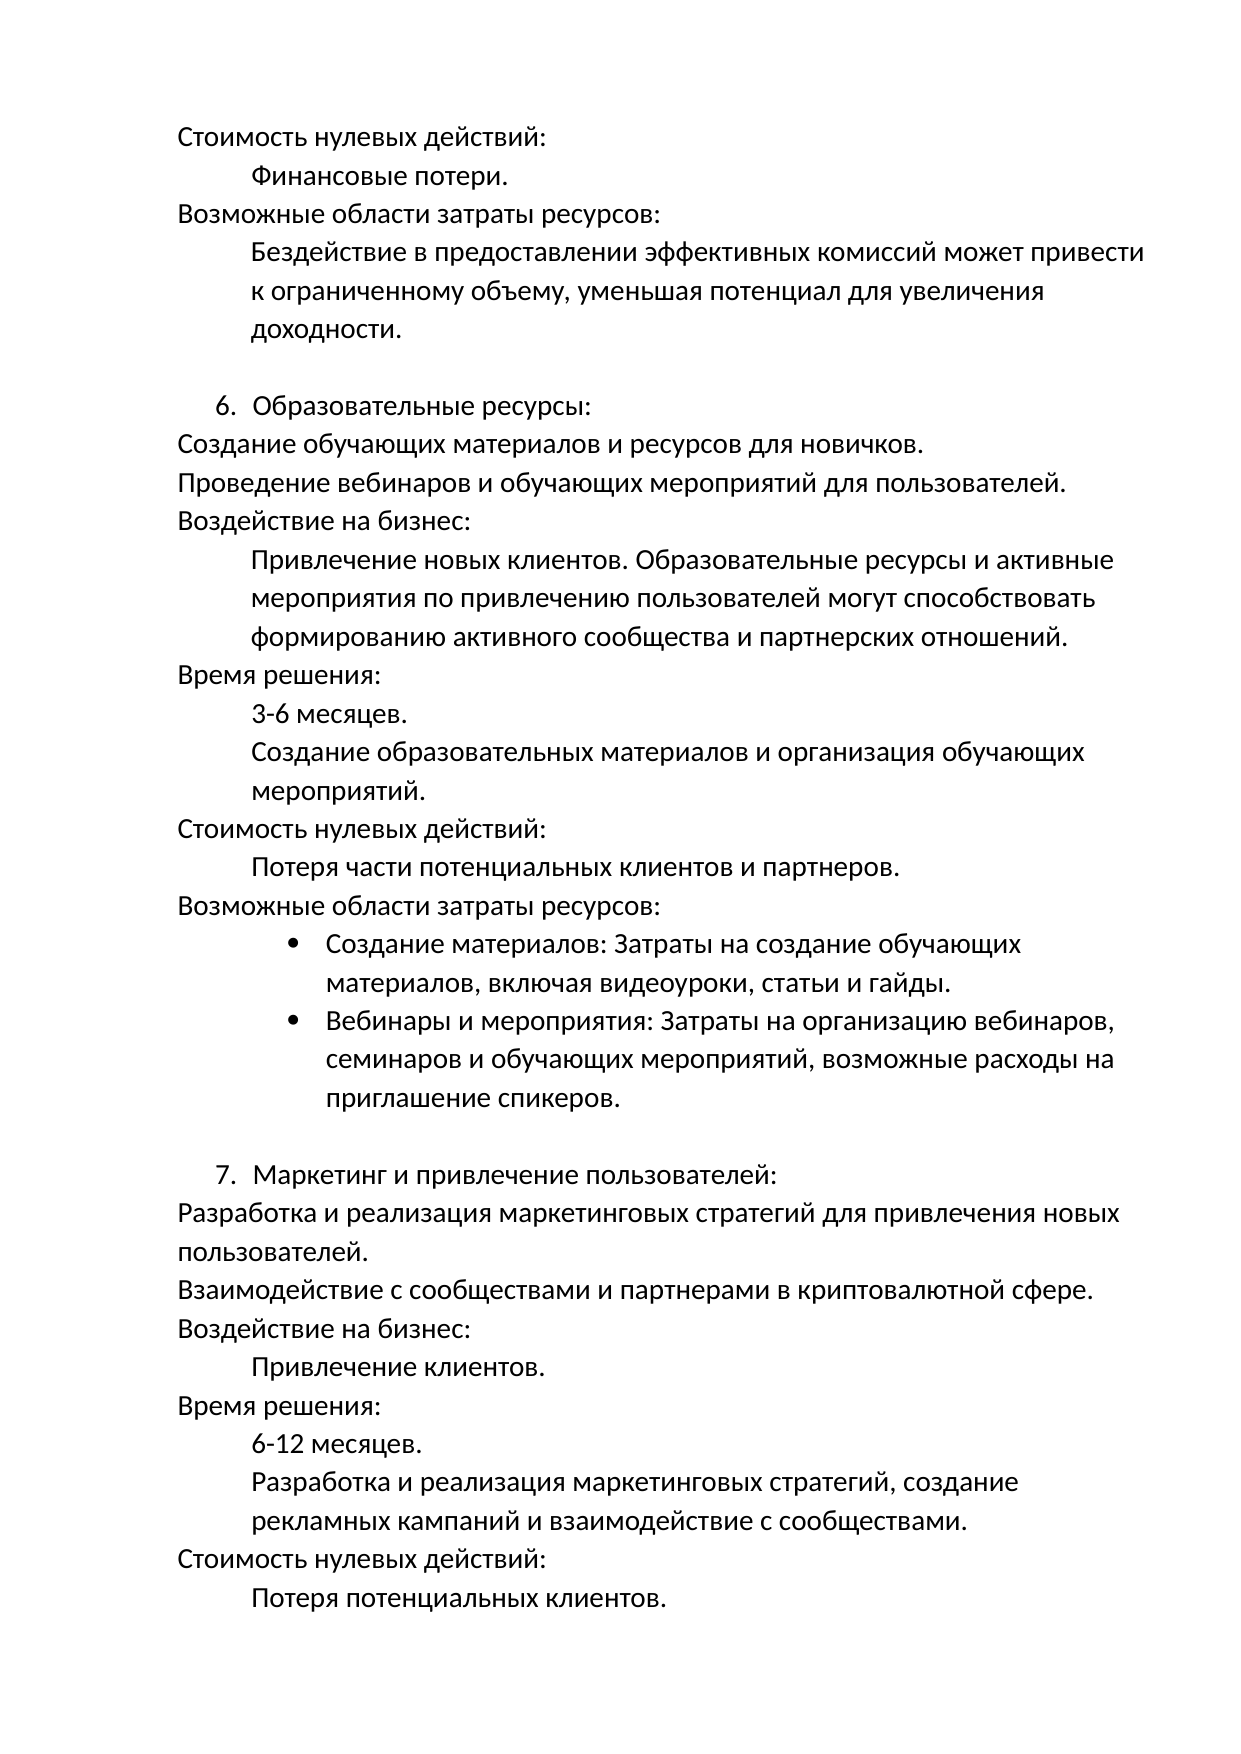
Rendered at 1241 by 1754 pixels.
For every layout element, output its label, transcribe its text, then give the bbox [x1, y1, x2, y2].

text 3-6 месяцев. [177, 695, 1152, 730]
text Время решения: [177, 656, 1152, 692]
list Создание материалов: Затраты на создание обучающих материалов, включая видеоуроки, статьи и гайды. [288, 925, 1152, 999]
text Привлечение новых клиентов. Образовательные ресурсы и активные мероприятия по привлечению пользователей могут способствовать формированию активного сообщества и партнерских отношений. [251, 541, 1152, 653]
text Стоимость нулевых действий: [177, 118, 1152, 154]
text Стоимость нулевых действий: [177, 1540, 1152, 1576]
text Потеря потенциальных клиентов. [177, 1579, 1152, 1614]
text Создание образовательных материалов и организация обучающих мероприятий. [251, 733, 1152, 807]
list Маркетинг и привлечение пользователей: [215, 1156, 1152, 1192]
text Возможные области затраты ресурсов: [177, 195, 1152, 231]
text Разработка и реализация маркетинговых стратегий для привлечения новых пользователей. [177, 1194, 1152, 1268]
text Бездействие в предоставлении эффективных комиссий может привести к ограниченному объему, уменьшая потенциал для увеличения доходности. [251, 233, 1152, 346]
text Время решения: [177, 1387, 1152, 1422]
text Привлечение клиентов. [177, 1348, 1152, 1384]
text Воздействие на бизнес: [177, 502, 1152, 538]
list Вебинары и мероприятия: Затраты на организацию вебинаров, семинаров и обучающих мероприятий, возможные расходы на приглашение спикеров. [288, 1002, 1152, 1115]
text Создание обучающих материалов и ресурсов для новичков. [177, 426, 1152, 461]
text Взаимодействие с сообществами и партнерами в криптовалютной сфере. [177, 1271, 1152, 1307]
text 6-12 месяцев. [177, 1425, 1152, 1461]
text Воздействие на бизнес: [177, 1310, 1152, 1345]
text Стоимость нулевых действий: [177, 810, 1152, 846]
text Разработка и реализация маркетинговых стратегий, создание рекламных кампаний и взаимодействие с сообществами. [251, 1463, 1152, 1537]
text Проведение вебинаров и обучающих мероприятий для пользователей. [177, 464, 1152, 500]
text Потеря части потенциальных клиентов и партнеров. [177, 848, 1152, 884]
text Финансовые потери. [177, 157, 1152, 192]
list Образовательные ресурсы: [215, 387, 1152, 423]
text Возможные области затраты ресурсов: [177, 887, 1152, 922]
